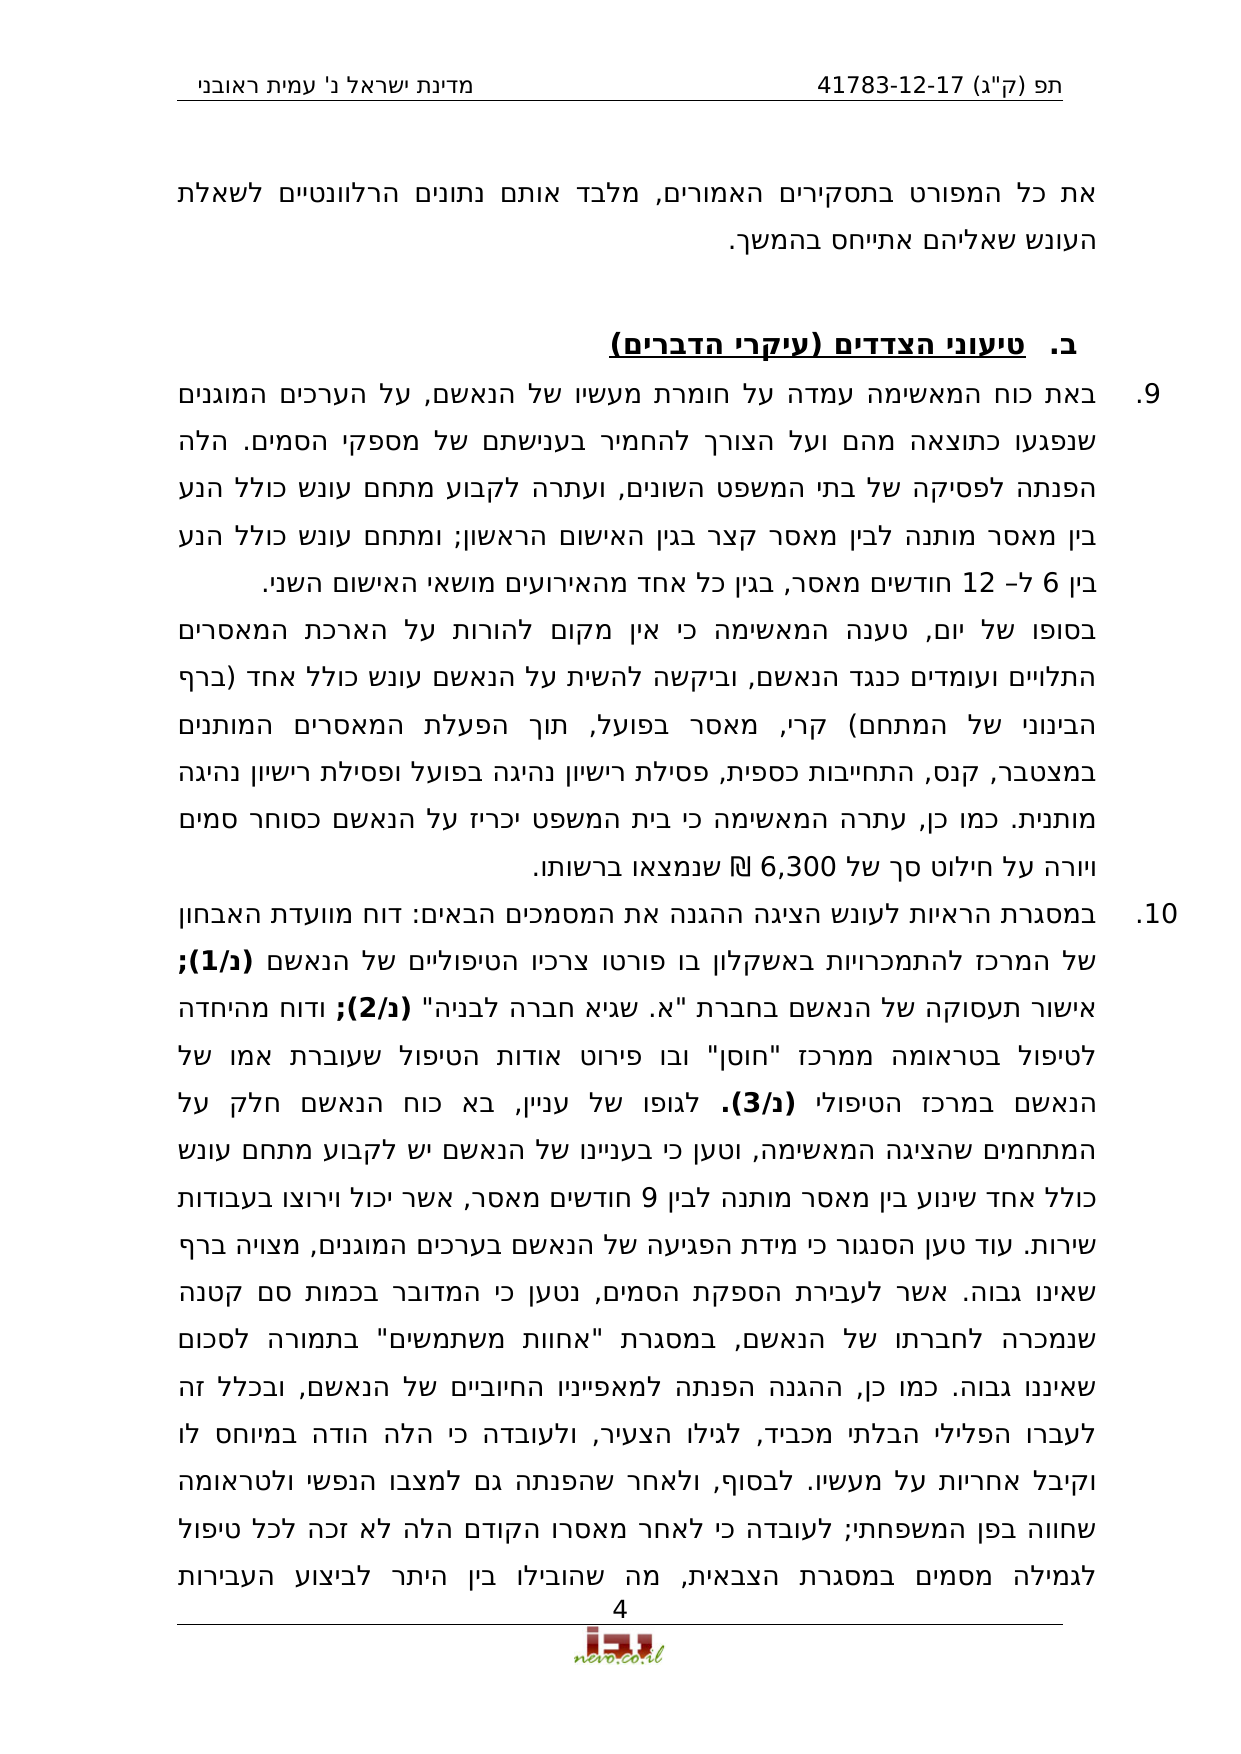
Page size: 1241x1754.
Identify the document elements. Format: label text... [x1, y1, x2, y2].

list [177, 898, 1135, 1592]
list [177, 177, 1135, 256]
list בסופו של יום, טענה המאשימה כי אין מקום להורות על הארכת המאסרים התלויים ועומדים כנגד הנאשם, וביקשה להשית על הנאשם עונש כולל אחד (ברף הבינוני של המתחם) קרי, מאסר בפועל, תוך הפעלת המאסרים המותנים במצטבר, קנס, התחייבות כספית, פסילת רישיון נהיגה בפועל ופסילת רישיון נהיגה מותנית. כמו כן, עתרה המאשימה כי בית המשפט יכריז על הנאשם כסוחר סמים ויורה על חילוט סך של 6,300 ₪ שנמצאו ברשותו. [177, 614, 1097, 882]
subtitle טיעוני הצדדים (עיקרי הדברים) [177, 327, 1063, 361]
picture [574, 1626, 666, 1665]
list באת כוח המאשימה עמדה על חומרת מעשיו של הנאשם, על הערכים המוגנים שנפגעו כתוצאה מהם ועל הצורך להחמיר בענישתם של מספקי הסמים. הלה הפנתה לפסיקה של בתי המשפט השונים, ועתרה לקבוע מתחם עונש כולל הנע בין מאסר מותנה לבין מאסר קצר בגין האישום הראשון; ומתחם עונש כולל הנע בין 6 ל– 12 חודשים מאסר, בגין כל אחד מהאירועים מושאי האישום השני. [177, 378, 1135, 599]
